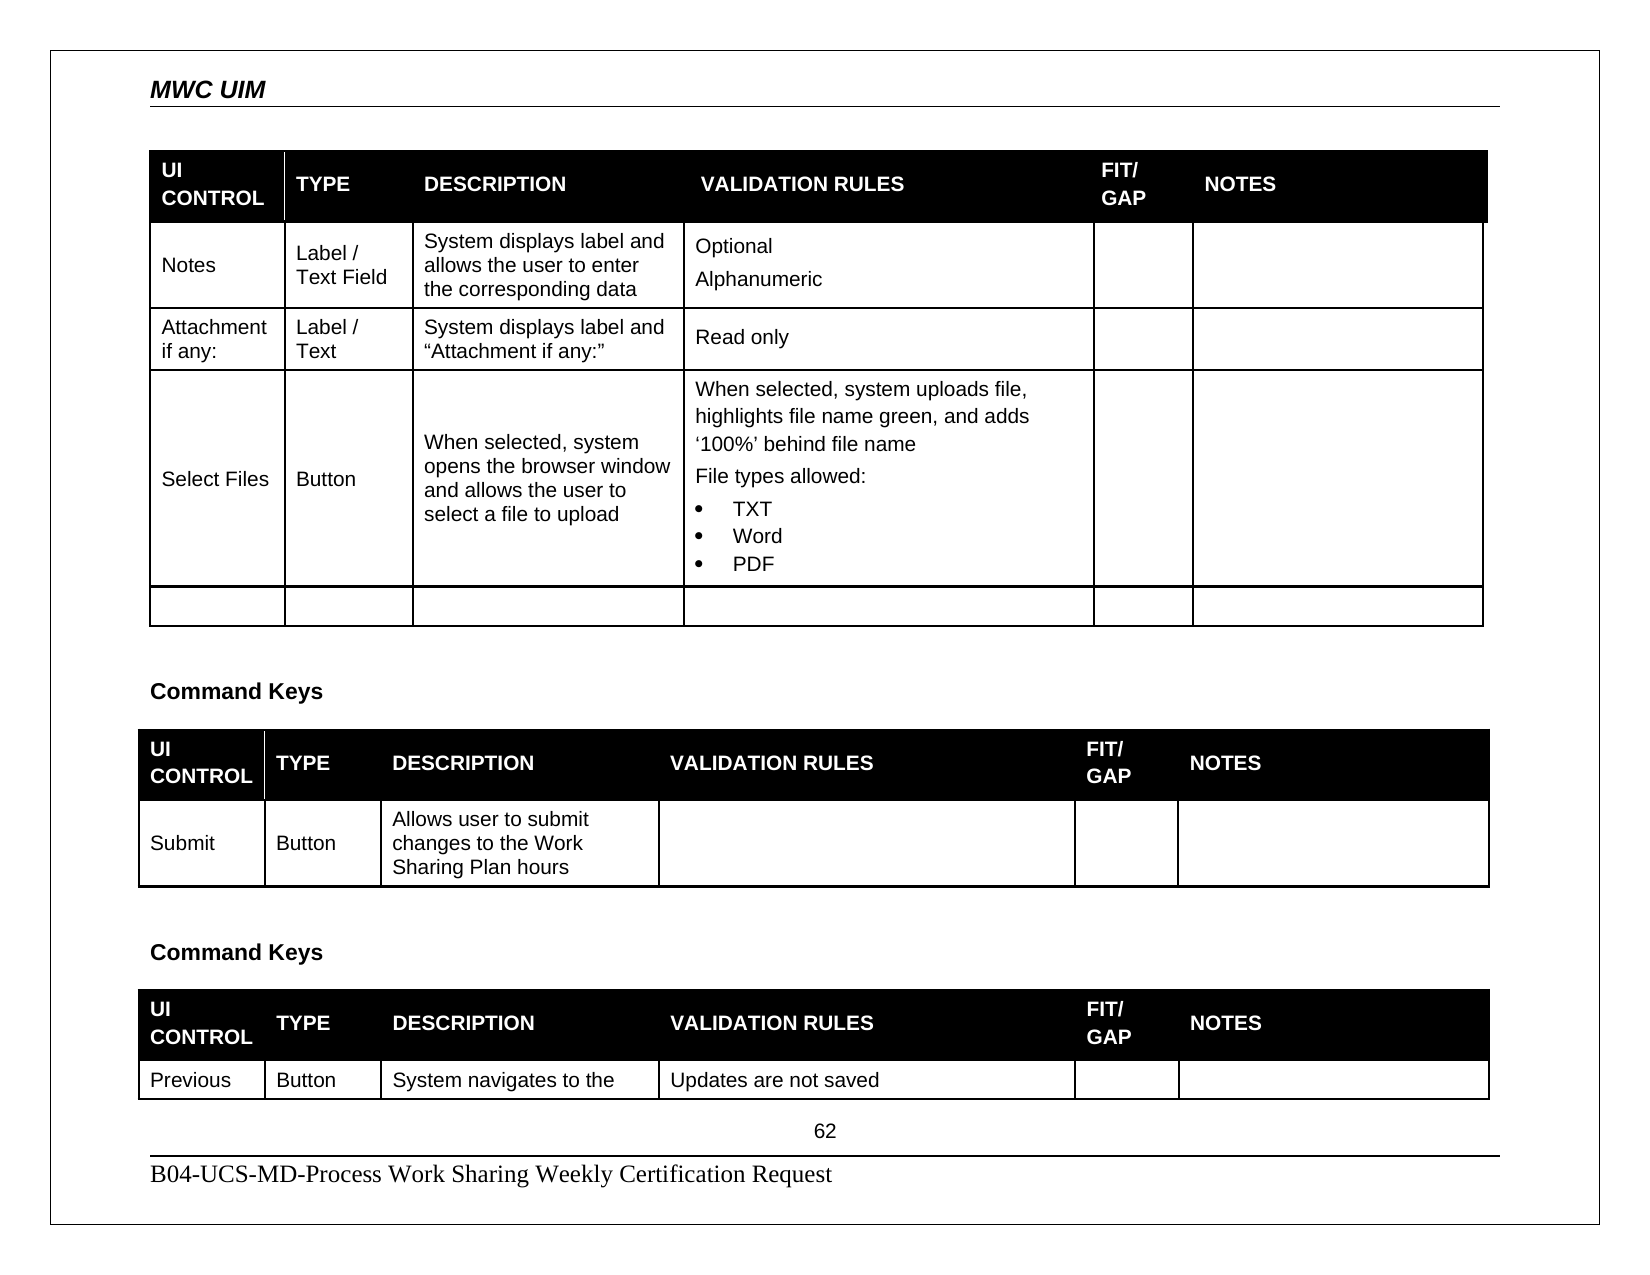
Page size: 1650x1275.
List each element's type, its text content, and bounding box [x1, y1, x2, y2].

table_cell [1194, 588, 1482, 625]
text Command Keys [150, 678, 1500, 704]
table_cell Optional Alphanumeric [685, 223, 1093, 307]
table_cell Select Files [151, 371, 284, 585]
table_cell [151, 588, 284, 625]
table_header TYPE [285, 152, 413, 220]
table_header VALIDATION RULES [660, 991, 1074, 1059]
table_header VALIDATION RULES [690, 152, 1089, 220]
table_header DESCRIPTION [381, 731, 658, 799]
table_cell [1095, 223, 1192, 307]
table_cell System displays label and allows the user to enter the corresponding data [414, 223, 683, 307]
table_cell Label / Text Field [286, 223, 412, 307]
table_cell [1076, 1061, 1178, 1098]
table_header VALIDATION RULES [660, 731, 1074, 799]
table_header TYPE [265, 991, 381, 1059]
table_cell [1194, 223, 1482, 307]
table_header NOTES [1179, 731, 1488, 799]
table_header FIT/ GAP [1076, 731, 1177, 799]
table_cell [286, 588, 412, 625]
table_cell [1095, 371, 1192, 585]
table_header UI CONTROL [140, 991, 265, 1059]
table_header FIT/ GAP [1091, 152, 1192, 220]
table_cell When selected, system uploads file, highlights file name green, and adds ‘100%’ behind file name File types allowed: TXT Word PDF [685, 371, 1093, 585]
table_header DESCRIPTION [413, 152, 688, 220]
text Command Keys [150, 938, 1500, 965]
table_cell Read only [685, 309, 1093, 369]
table_header DESCRIPTION [381, 991, 658, 1059]
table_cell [382, 1061, 658, 1098]
table_cell When selected, system opens the browser window and allows the user to select a file to upload [414, 371, 683, 585]
table_cell Previous [140, 1061, 264, 1098]
table_cell [1179, 801, 1488, 885]
table_cell Allows user to submit changes to the Work Sharing Plan hours [382, 801, 658, 885]
table_cell Label / Text [286, 309, 412, 369]
table_header NOTES [1194, 152, 1486, 220]
table_cell Notes [151, 223, 284, 307]
table_cell Submit [140, 801, 264, 885]
table_cell [1095, 588, 1192, 625]
table_cell [1180, 1061, 1488, 1098]
table_cell Updates are not saved [660, 1061, 1074, 1098]
table_cell [685, 588, 1093, 625]
table_cell Button [266, 801, 380, 885]
table_header UI CONTROL [140, 731, 264, 799]
table_header UI CONTROL [151, 152, 284, 220]
table_cell System displays label and “Attachment if any:” [414, 309, 683, 369]
table_cell [660, 801, 1074, 885]
table_cell [414, 588, 683, 625]
table_header TYPE [265, 731, 381, 799]
table_header FIT/ GAP [1076, 991, 1178, 1059]
table_cell Button [266, 1061, 380, 1098]
table_cell Attachment if any: [151, 309, 284, 369]
table_cell [1194, 309, 1482, 369]
table_cell [1095, 309, 1192, 369]
table_cell [1194, 371, 1482, 585]
table_cell [1076, 801, 1177, 885]
table_header NOTES [1180, 991, 1488, 1059]
table_cell Button [286, 371, 412, 585]
